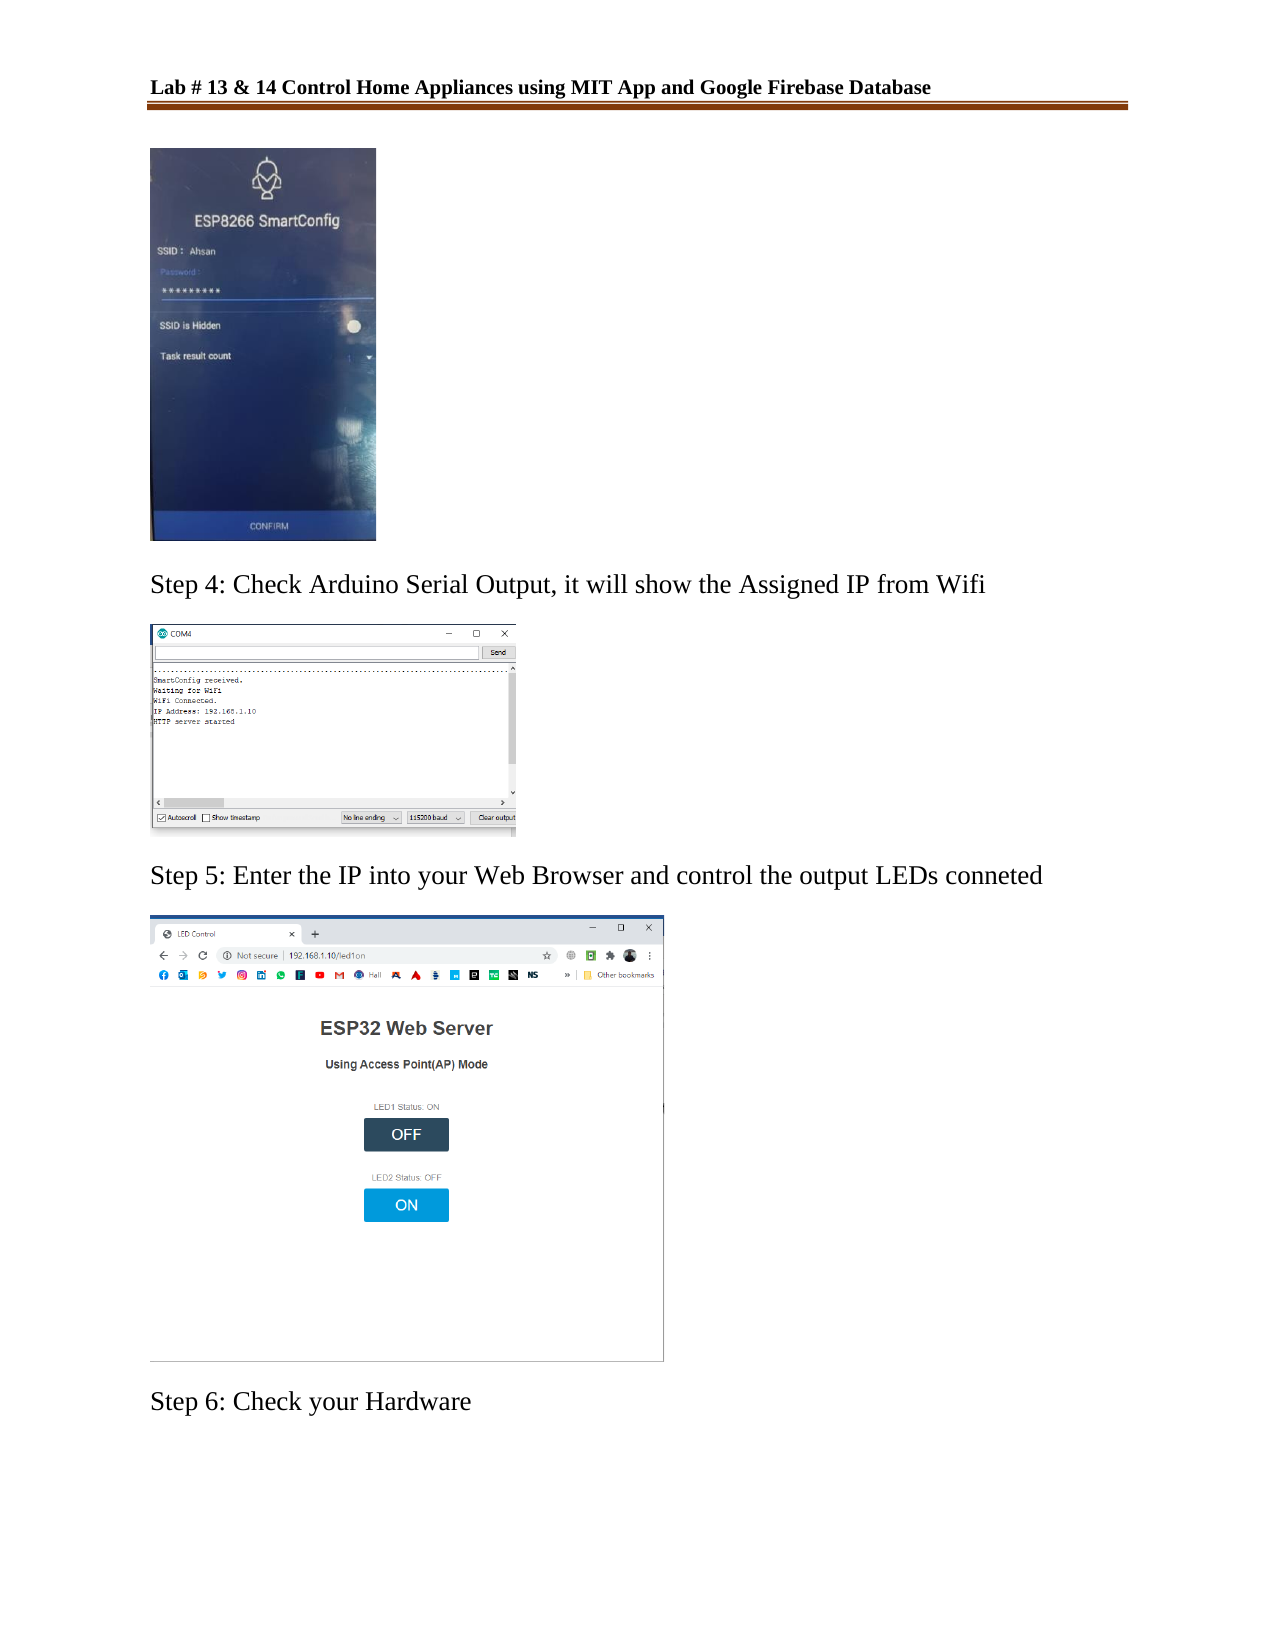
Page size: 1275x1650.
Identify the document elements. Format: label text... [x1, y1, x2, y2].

text Step 4: Check Arduino Serial Output, it will show the Assigned IP from Wifi [150, 568, 1210, 599]
picture [150, 624, 516, 837]
picture [150, 148, 377, 541]
picture [150, 915, 665, 1362]
